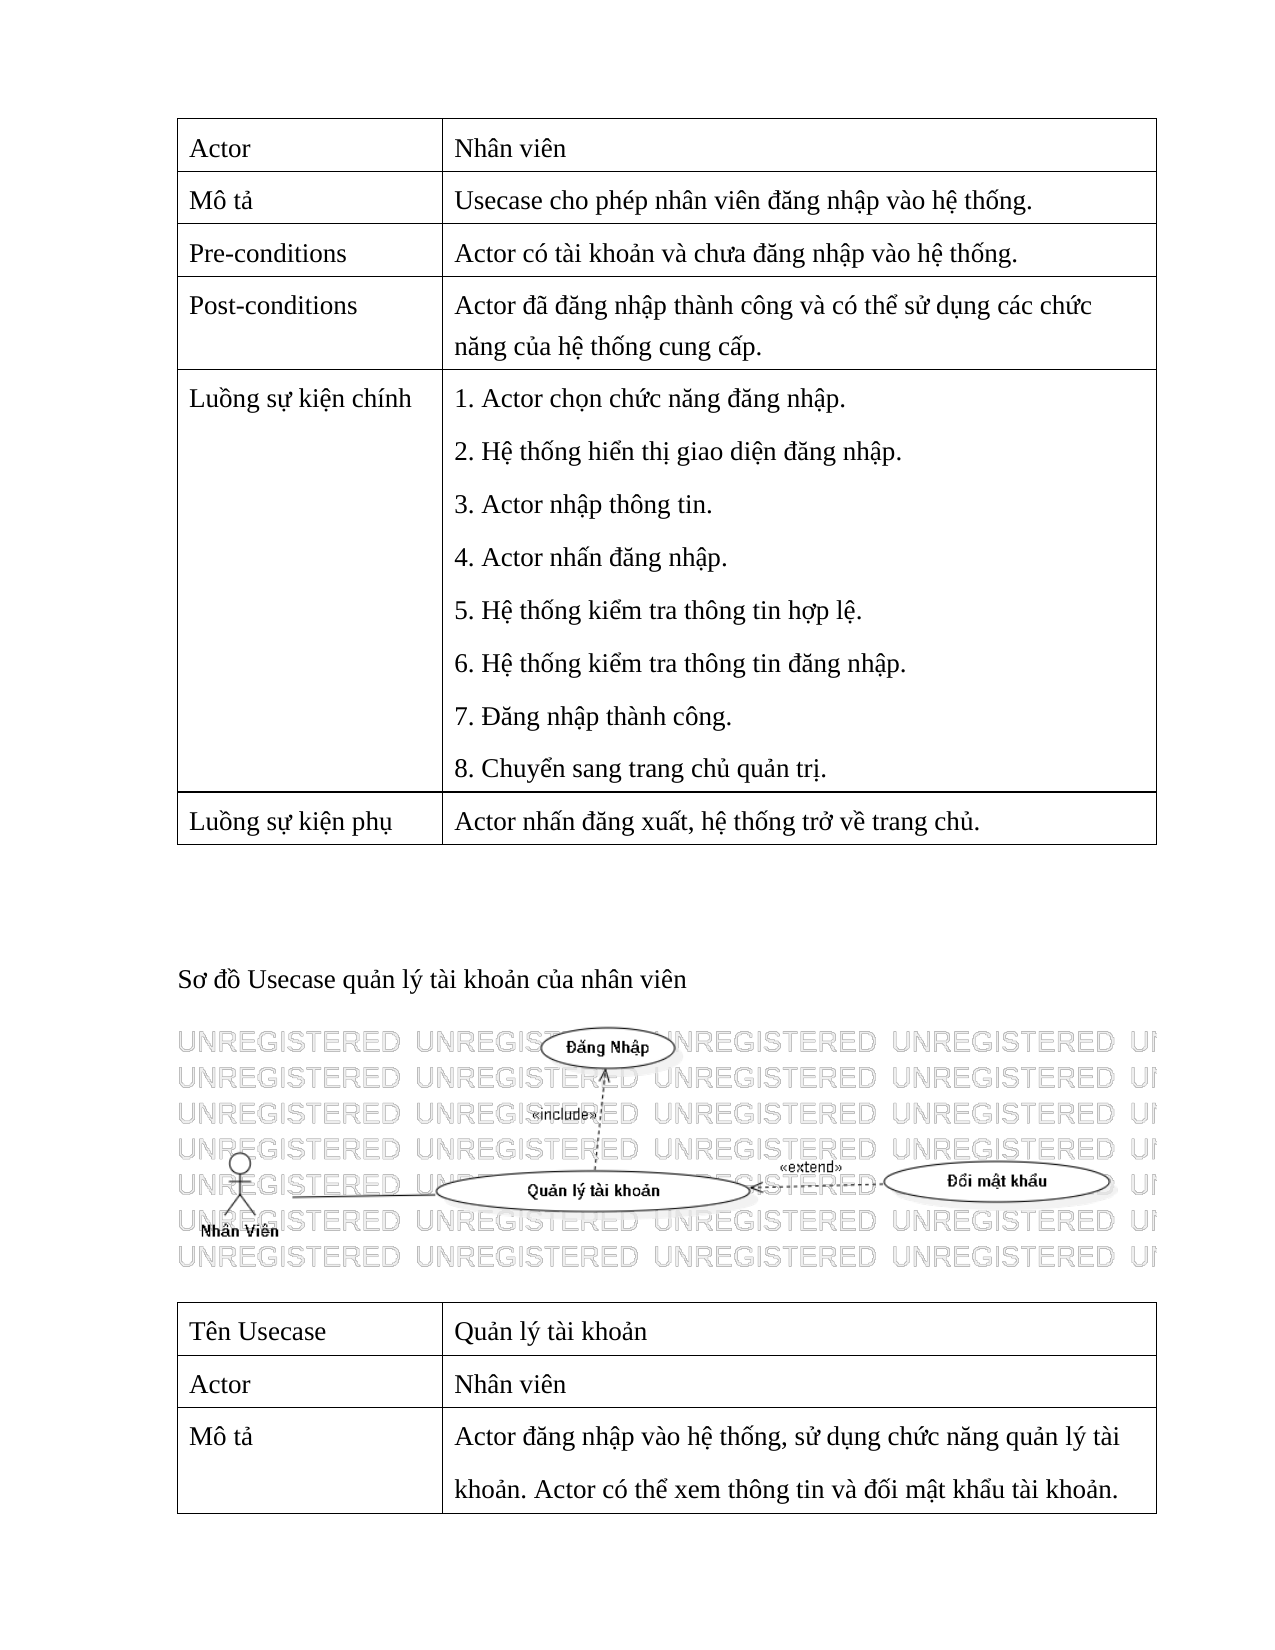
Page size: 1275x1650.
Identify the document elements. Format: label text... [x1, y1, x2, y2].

table_cell Luồng sự kiện chính [178, 370, 442, 791]
table_cell Actor [178, 1356, 442, 1407]
table_cell Usecase cho phép nhân viên đăng nhập vào hệ thống. [443, 172, 1156, 223]
picture [177, 1016, 1157, 1294]
table_header Tên Usecase [178, 1303, 442, 1354]
table_cell Actor đã đăng nhập thành công và có thể sử dụng các chức năng của hệ thống cung cấp. [443, 277, 1156, 368]
text Sơ đồ Usecase quản lý tài khoản của nhân viên [177, 963, 1157, 994]
table_cell Nhân viên [443, 119, 1156, 171]
table_cell Mô tả [178, 172, 442, 223]
table_cell Pre-conditions [178, 224, 442, 276]
table_cell Actor [178, 119, 442, 171]
table_cell Luồng sự kiện phụ [178, 793, 442, 844]
table_cell Actor có tài khoản và chưa đăng nhập vào hệ thống. [443, 224, 1156, 276]
table_cell Mô tả [178, 1408, 442, 1512]
table_header Quản lý tài khoản [443, 1303, 1156, 1354]
table_cell Nhân viên [443, 1356, 1156, 1407]
table_cell 1. Actor chọn chức năng đăng nhập. 2. Hệ thống hiển thị giao diện đăng nhập. 3. Actor nhập thông tin. 4. Actor nhấn đăng nhập. 5. Hệ thống kiểm tra thông tin hợp lệ. 6. Hệ thống kiểm tra thông tin đăng nhập. 7. Đăng nhập thành công. 8. Chuyển sang trang chủ quản trị. [443, 370, 1156, 791]
table_cell Actor nhấn đăng xuất, hệ thống trở về trang chủ. [443, 793, 1156, 844]
table_cell Post-conditions [178, 277, 442, 368]
table_cell Actor đăng nhập vào hệ thống, sử dụng chức năng quản lý tài khoản. Actor có thể xem thông tin và đối mật khẩu tài khoản. [443, 1408, 1156, 1512]
